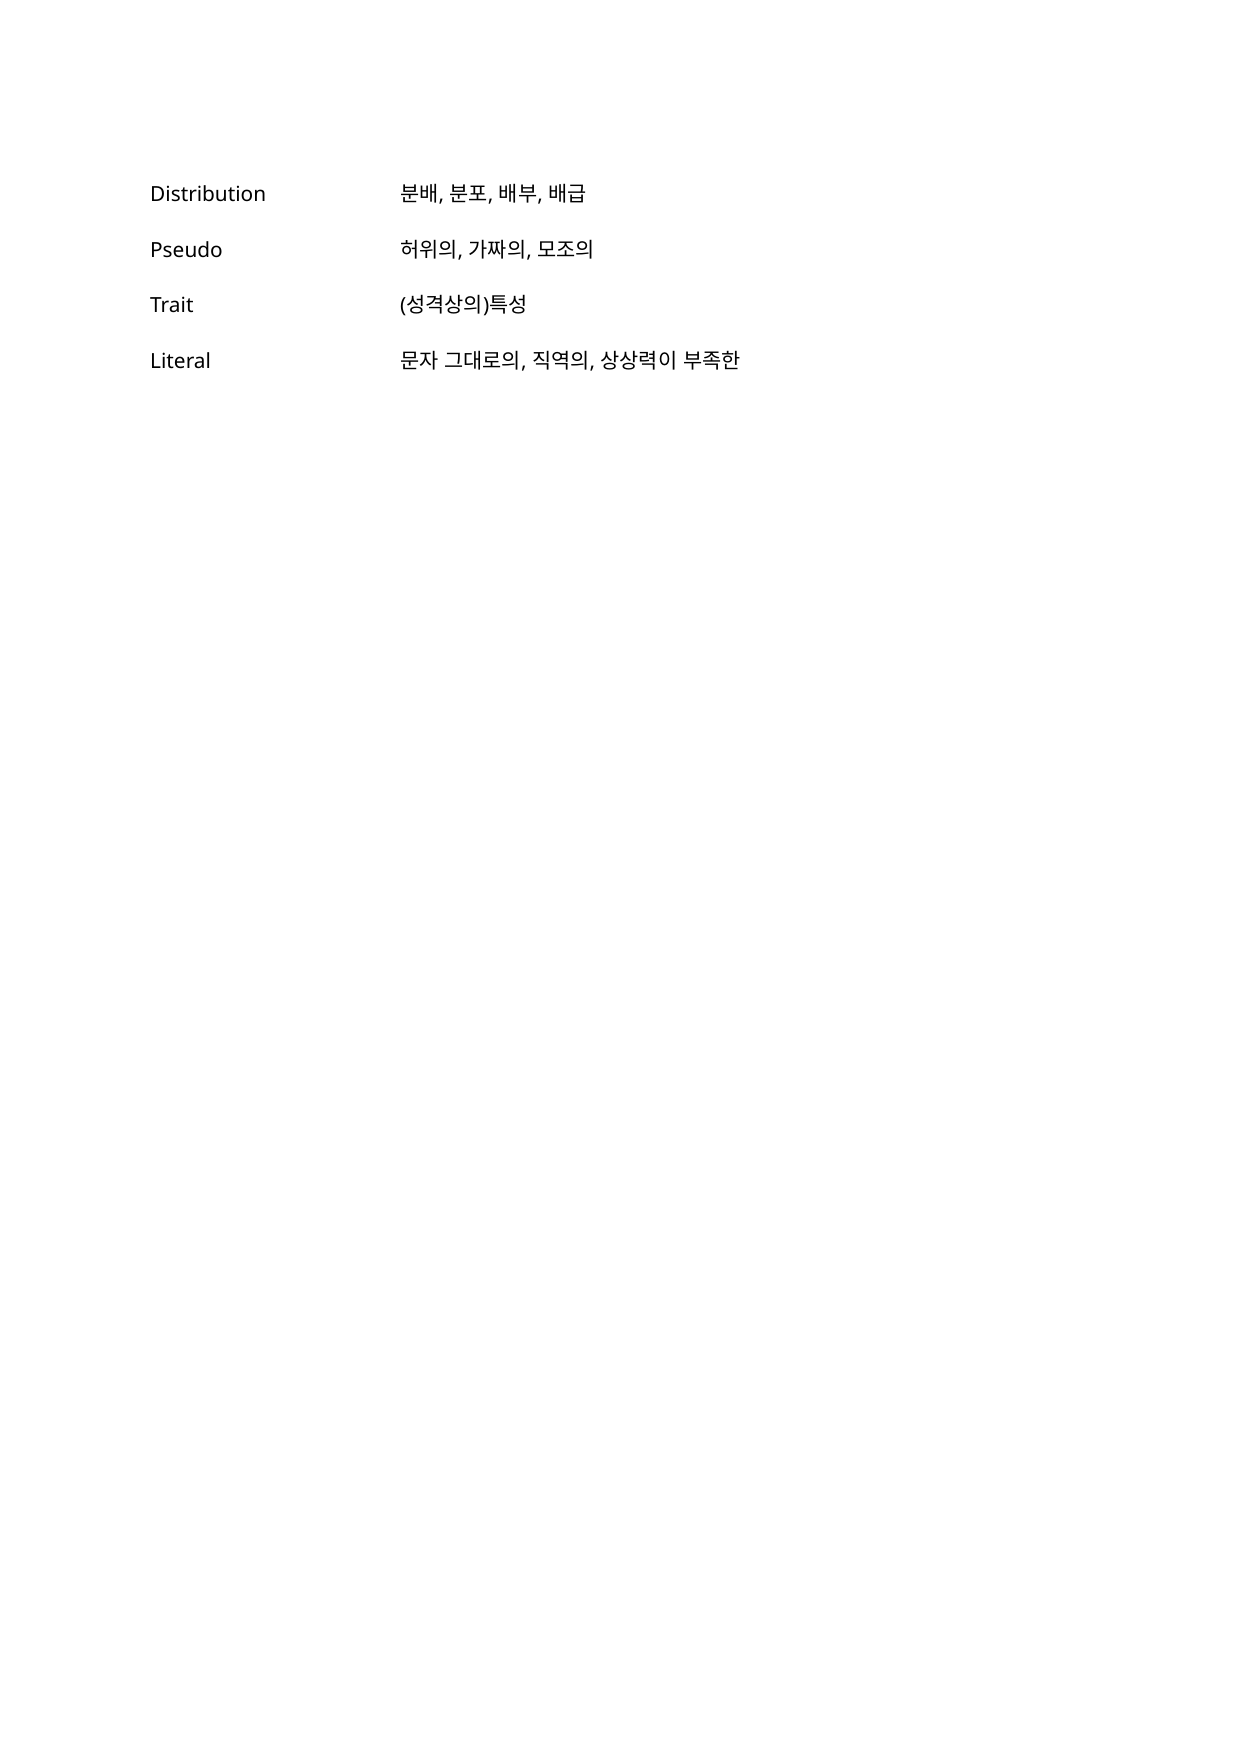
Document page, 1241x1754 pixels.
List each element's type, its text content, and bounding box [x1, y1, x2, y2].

text Distribution 분배, 분포, 배부, 배급 [150, 177, 1090, 207]
text Trait (성격상의)특성 [150, 288, 1090, 319]
text Literal 문자 그대로의, 직역의, 상상력이 부족한 [150, 344, 1090, 374]
text Pseudo 허위의, 가짜의, 모조의 [150, 233, 1090, 263]
